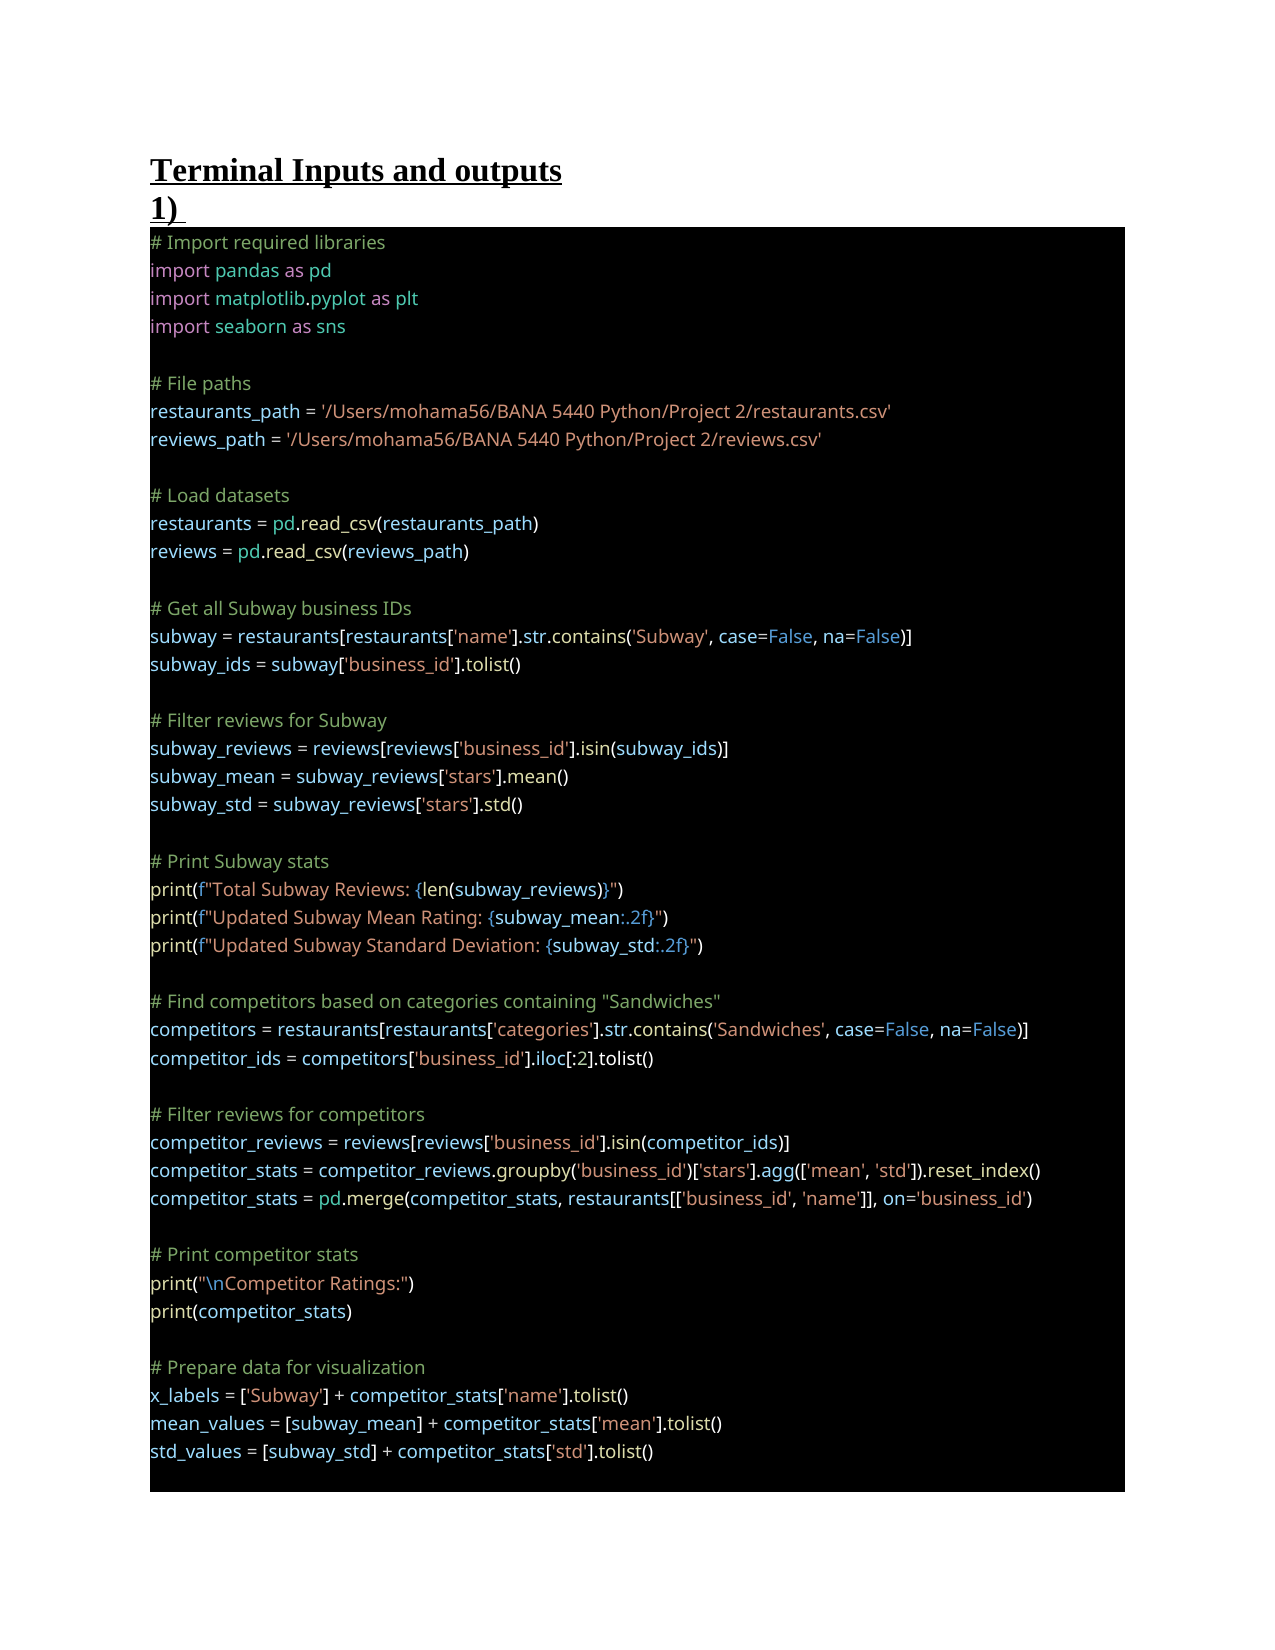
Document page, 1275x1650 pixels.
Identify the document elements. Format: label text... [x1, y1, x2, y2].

text subway_ids = subway['business_id'].tolist() [150, 648, 1125, 677]
text restaurants_path = '/Users/mohama56/BANA 5440 Python/Project 2/restaurants.csv' [150, 395, 1125, 423]
text # Print competitor stats [150, 1239, 1125, 1267]
text Terminal Inputs and outputs 1) [150, 150, 1125, 227]
text reviews = pd.read_csv(reviews_path) [150, 536, 1125, 564]
text # Filter reviews for Subway [150, 705, 1125, 733]
text print(f"Total Subway Reviews: {len(subway_reviews)}") [150, 873, 1125, 902]
text std_values = [subway_std] + competitor_stats['std'].tolist() [150, 1436, 1125, 1464]
text mean_values = [subway_mean] + competitor_stats['mean'].tolist() [150, 1408, 1125, 1436]
text print(f"Updated Subway Standard Deviation: {subway_std:.2f}") [150, 930, 1125, 958]
text # Import required libraries [150, 227, 1125, 255]
text subway = restaurants[restaurants['name'].str.contains('Subway', case=False, na=False)] [150, 620, 1125, 648]
text # Find competitors based on categories containing "Sandwiches" [150, 986, 1125, 1014]
text import matplotlib.pyplot as plt [150, 283, 1125, 311]
text print(competitor_stats) [150, 1295, 1125, 1323]
text # Load datasets [150, 480, 1125, 508]
text # Filter reviews for competitors [150, 1098, 1125, 1127]
text # Get all Subway business IDs [150, 592, 1125, 620]
text import seaborn as sns [150, 311, 1125, 339]
text subway_std = subway_reviews['stars'].std() [150, 789, 1125, 817]
text competitor_stats = competitor_reviews.groupby('business_id')['stars'].agg(['mean', 'std']).reset_index() [150, 1155, 1125, 1183]
text # Prepare data for visualization [150, 1352, 1125, 1380]
text x_labels = ['Subway'] + competitor_stats['name'].tolist() [150, 1380, 1125, 1408]
text competitor_ids = competitors['business_id'].iloc[:2].tolist() [150, 1042, 1125, 1070]
text subway_reviews = reviews[reviews['business_id'].isin(subway_ids)] [150, 733, 1125, 761]
text competitor_reviews = reviews[reviews['business_id'].isin(competitor_ids)] [150, 1127, 1125, 1155]
text print("\nCompetitor Ratings:") [150, 1267, 1125, 1295]
text subway_mean = subway_reviews['stars'].mean() [150, 761, 1125, 789]
text # Print Subway stats [150, 845, 1125, 873]
text import pandas as pd [150, 255, 1125, 283]
text print(f"Updated Subway Mean Rating: {subway_mean:.2f}") [150, 902, 1125, 930]
text competitors = restaurants[restaurants['categories'].str.contains('Sandwiches', case=False, na=False)] [150, 1014, 1125, 1042]
text restaurants = pd.read_csv(restaurants_path) [150, 508, 1125, 536]
text competitor_stats = pd.merge(competitor_stats, restaurants[['business_id', 'name']], on='business_id') [150, 1183, 1125, 1211]
text # File paths [150, 367, 1125, 395]
text reviews_path = '/Users/mohama56/BANA 5440 Python/Project 2/reviews.csv' [150, 423, 1125, 452]
